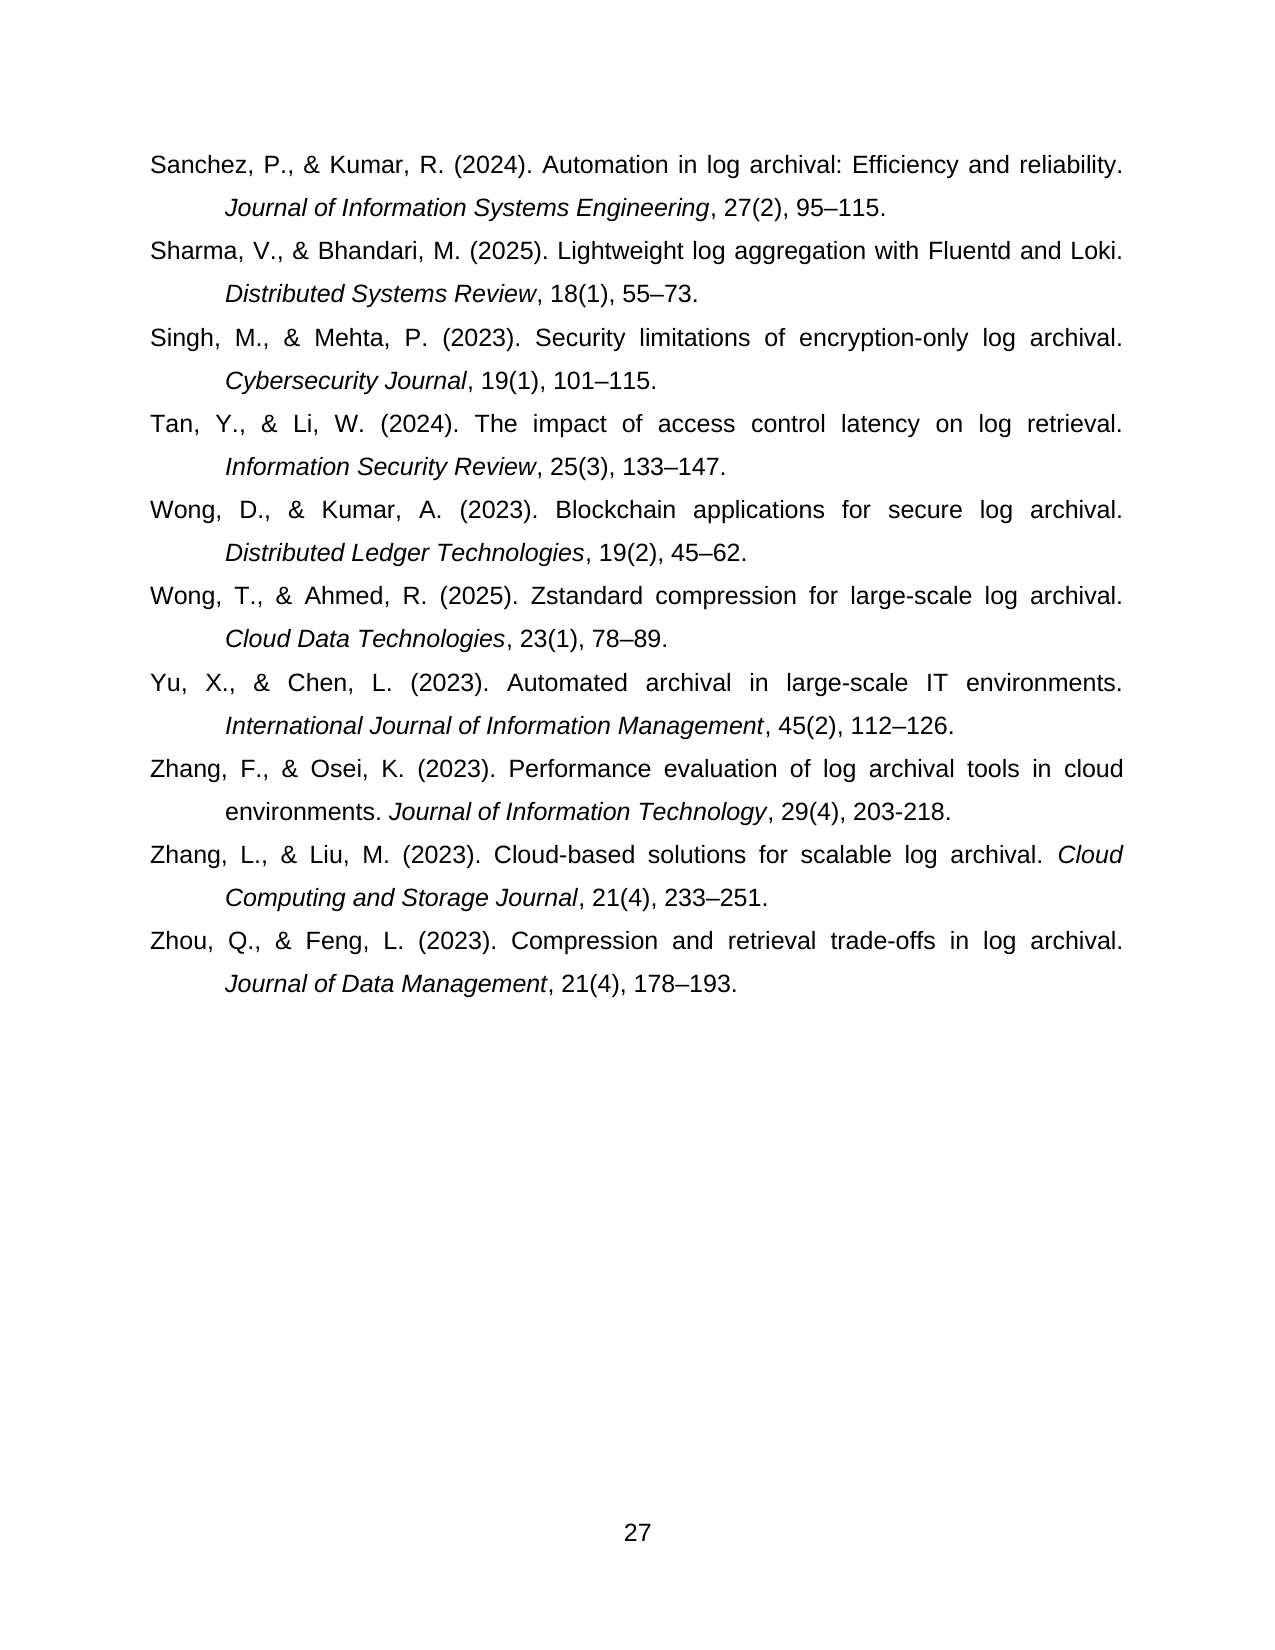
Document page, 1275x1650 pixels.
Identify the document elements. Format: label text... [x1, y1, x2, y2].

text Zhang, L., & Liu, M. (2023). Cloud-based solutions for scalable log archival. Cloud Computing and Storage Journal, 21(4), 233–251. [150, 840, 1125, 912]
text Tan, Y., & Li, W. (2024). The impact of access control latency on log retrieval. Information Security Review, 25(3), 133–147. [150, 409, 1125, 481]
text Zhang, F., & Osei, K. (2023). Performance evaluation of log archival tools in cloud environments. Journal of Information Technology, 29(4), 203-218. [150, 754, 1125, 826]
text Wong, D., & Kumar, A. (2023). Blockchain applications for secure log archival. Distributed Ledger Technologies, 19(2), 45–62. [150, 495, 1125, 567]
text Wong, T., & Ahmed, R. (2025). Zstandard compression for large-scale log archival. Cloud Data Technologies, 23(1), 78–89. [150, 581, 1125, 653]
text Singh, M., & Mehta, P. (2023). Security limitations of encryption-only log archival. Cybersecurity Journal, 19(1), 101–115. [150, 322, 1125, 394]
text Sharma, V., & Bhandari, M. (2025). Lightweight log aggregation with Fluentd and Loki. Distributed Systems Review, 18(1), 55–73. [150, 236, 1125, 308]
text Yu, X., & Chen, L. (2023). Automated archival in large-scale IT environments. International Journal of Information Management, 45(2), 112–126. [150, 667, 1125, 739]
text Sanchez, P., & Kumar, R. (2024). Automation in log archival: Efficiency and reliability. Journal of Information Systems Engineering, 27(2), 95–115. [150, 150, 1125, 222]
text Zhou, Q., & Feng, L. (2023). Compression and retrieval trade-offs in log archival. Journal of Data Management, 21(4), 178–193. [150, 926, 1125, 998]
